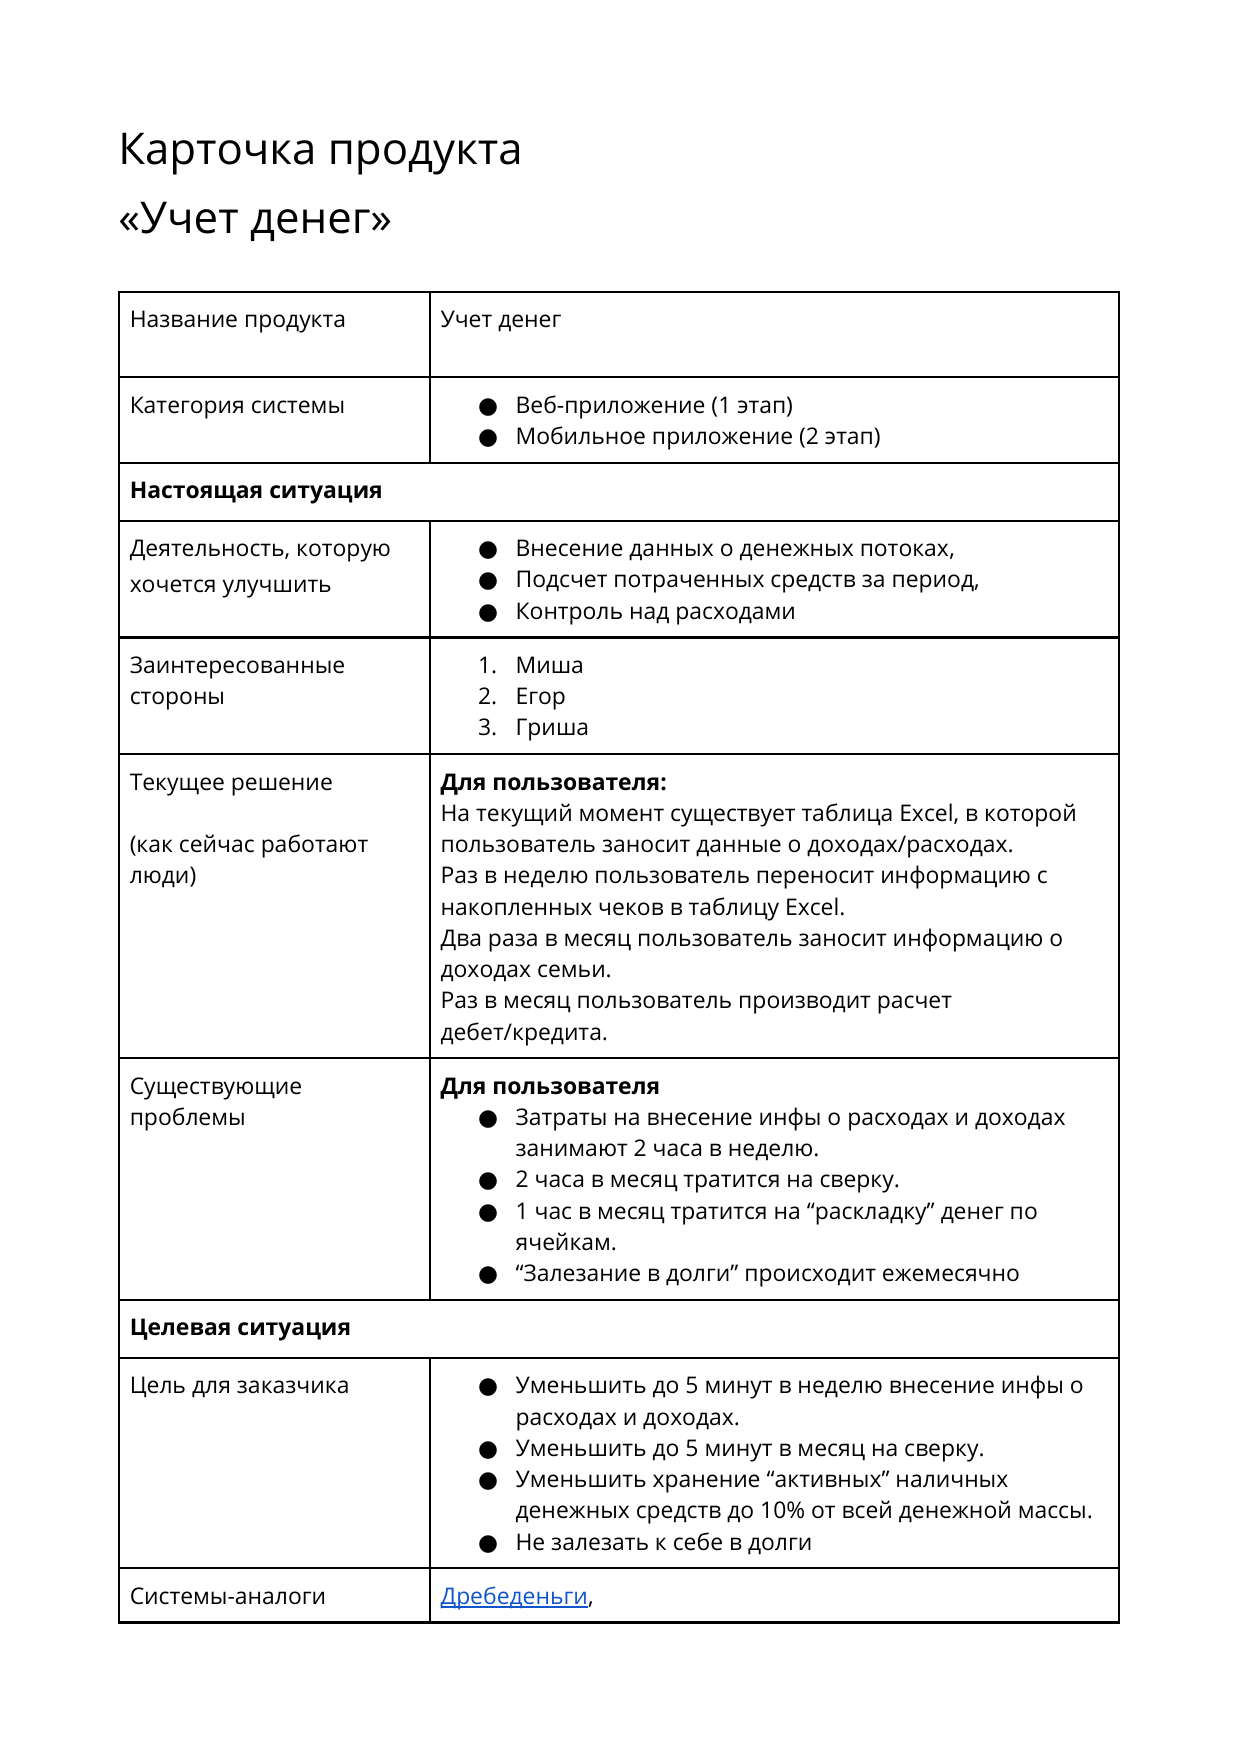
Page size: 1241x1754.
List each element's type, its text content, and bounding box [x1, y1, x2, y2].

table_cell Настоящая ситуация [120, 464, 1118, 520]
table_cell Уменьшить до 5 минут в неделю внесение инфы о расходах и доходах. Уменьшить до 5 минут в месяц на сверку. Уменьшить хранение “активных” наличных денежных средств до 10% от всей денежной массы. Не залезать к себе в долги [431, 1359, 1118, 1567]
table_cell Для пользователя Затраты на внесение инфы о расходах и доходах занимают 2 часа в неделю. 2 часа в месяц тратится на сверку. 1 час в месяц тратится на “раскладку” денег по ячейкам. “Залезание в долги” происходит ежемесячно [431, 1059, 1118, 1299]
table_cell Системы-аналоги [120, 1569, 429, 1621]
table_cell Деятельность, которую хочется улучшить [120, 522, 429, 636]
table_cell Миша Егор Гриша [431, 639, 1118, 753]
table_cell Категория системы [120, 378, 429, 462]
table_cell Существующие проблемы [120, 1059, 429, 1299]
title Карточка продукта «Учет денег» [118, 118, 1122, 246]
table_cell Заинтересованные стороны [120, 639, 429, 753]
table_cell Целевая ситуация [120, 1301, 1118, 1357]
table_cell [431, 1569, 1118, 1621]
table_cell Текущее решение (как сейчас работают люди) [120, 755, 429, 1057]
table_cell Цель для заказчика [120, 1359, 429, 1567]
table_header Учет денег [431, 293, 1118, 376]
table_cell Внесение данных о денежных потоках, Подсчет потраченных средств за период, Контроль над расходами [431, 522, 1118, 636]
table_cell Веб-приложение (1 этап) Мобильное приложение (2 этап) [431, 378, 1118, 462]
table_cell Для пользователя: На текущий момент существует таблица Excel, в которой пользователь заносит данные о доходах/расходах. Раз в неделю пользователь переносит информацию с накопленных чеков в таблицу Excel. Два раза в месяц пользователь заносит информацию о доходах семьи. Раз в месяц пользователь производит расчет дебет/кредита. [431, 755, 1118, 1057]
table_header Название продукта [120, 293, 429, 376]
